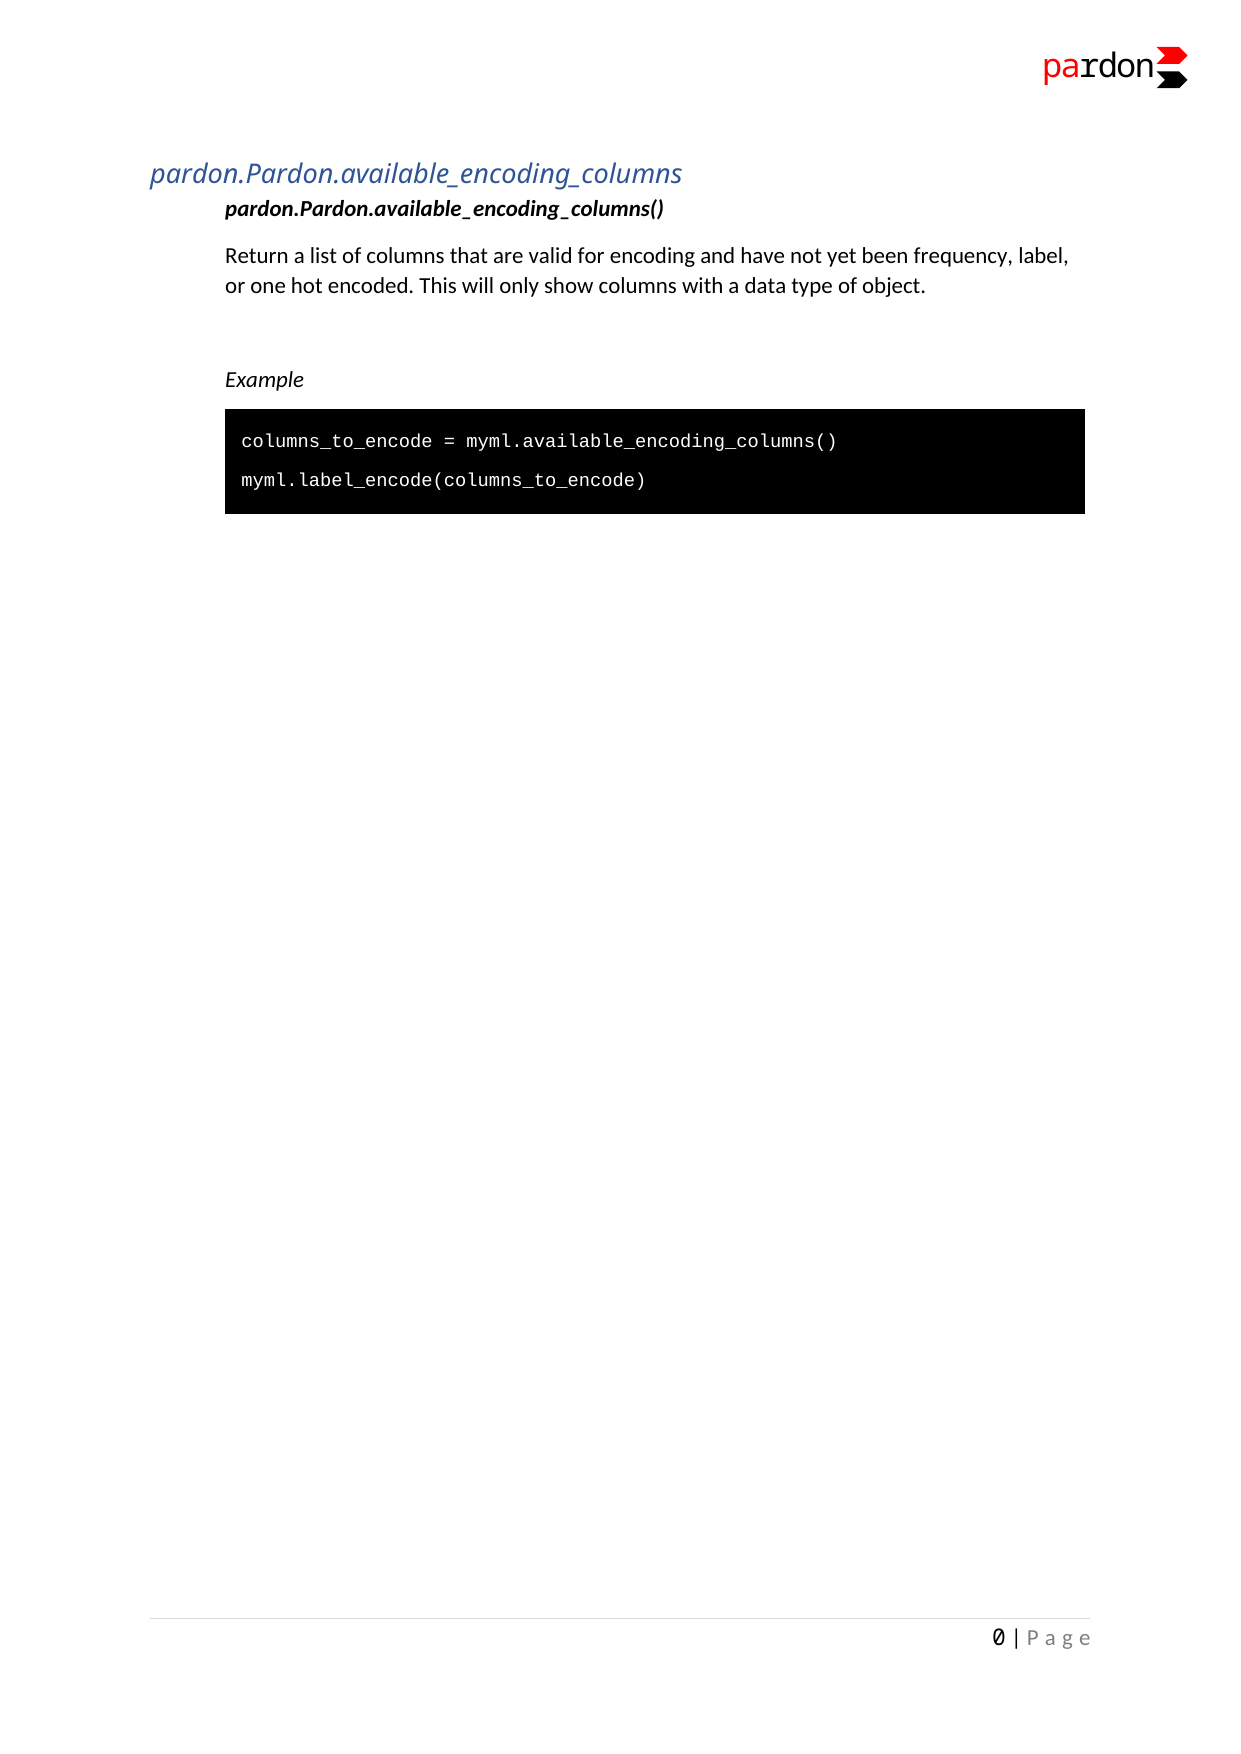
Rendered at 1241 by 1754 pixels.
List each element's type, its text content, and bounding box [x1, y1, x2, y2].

text Return a list of columns that are valid for encoding and have not yet been frequency, label, or one hot encoded. This will only show columns with a data type of object. [225, 241, 1090, 299]
text Example [225, 365, 1090, 393]
text pardon.Pardon.available_encoding_columns() [225, 194, 1090, 222]
subtitle pardon.Pardon.available_encoding_columns [150, 154, 1090, 191]
